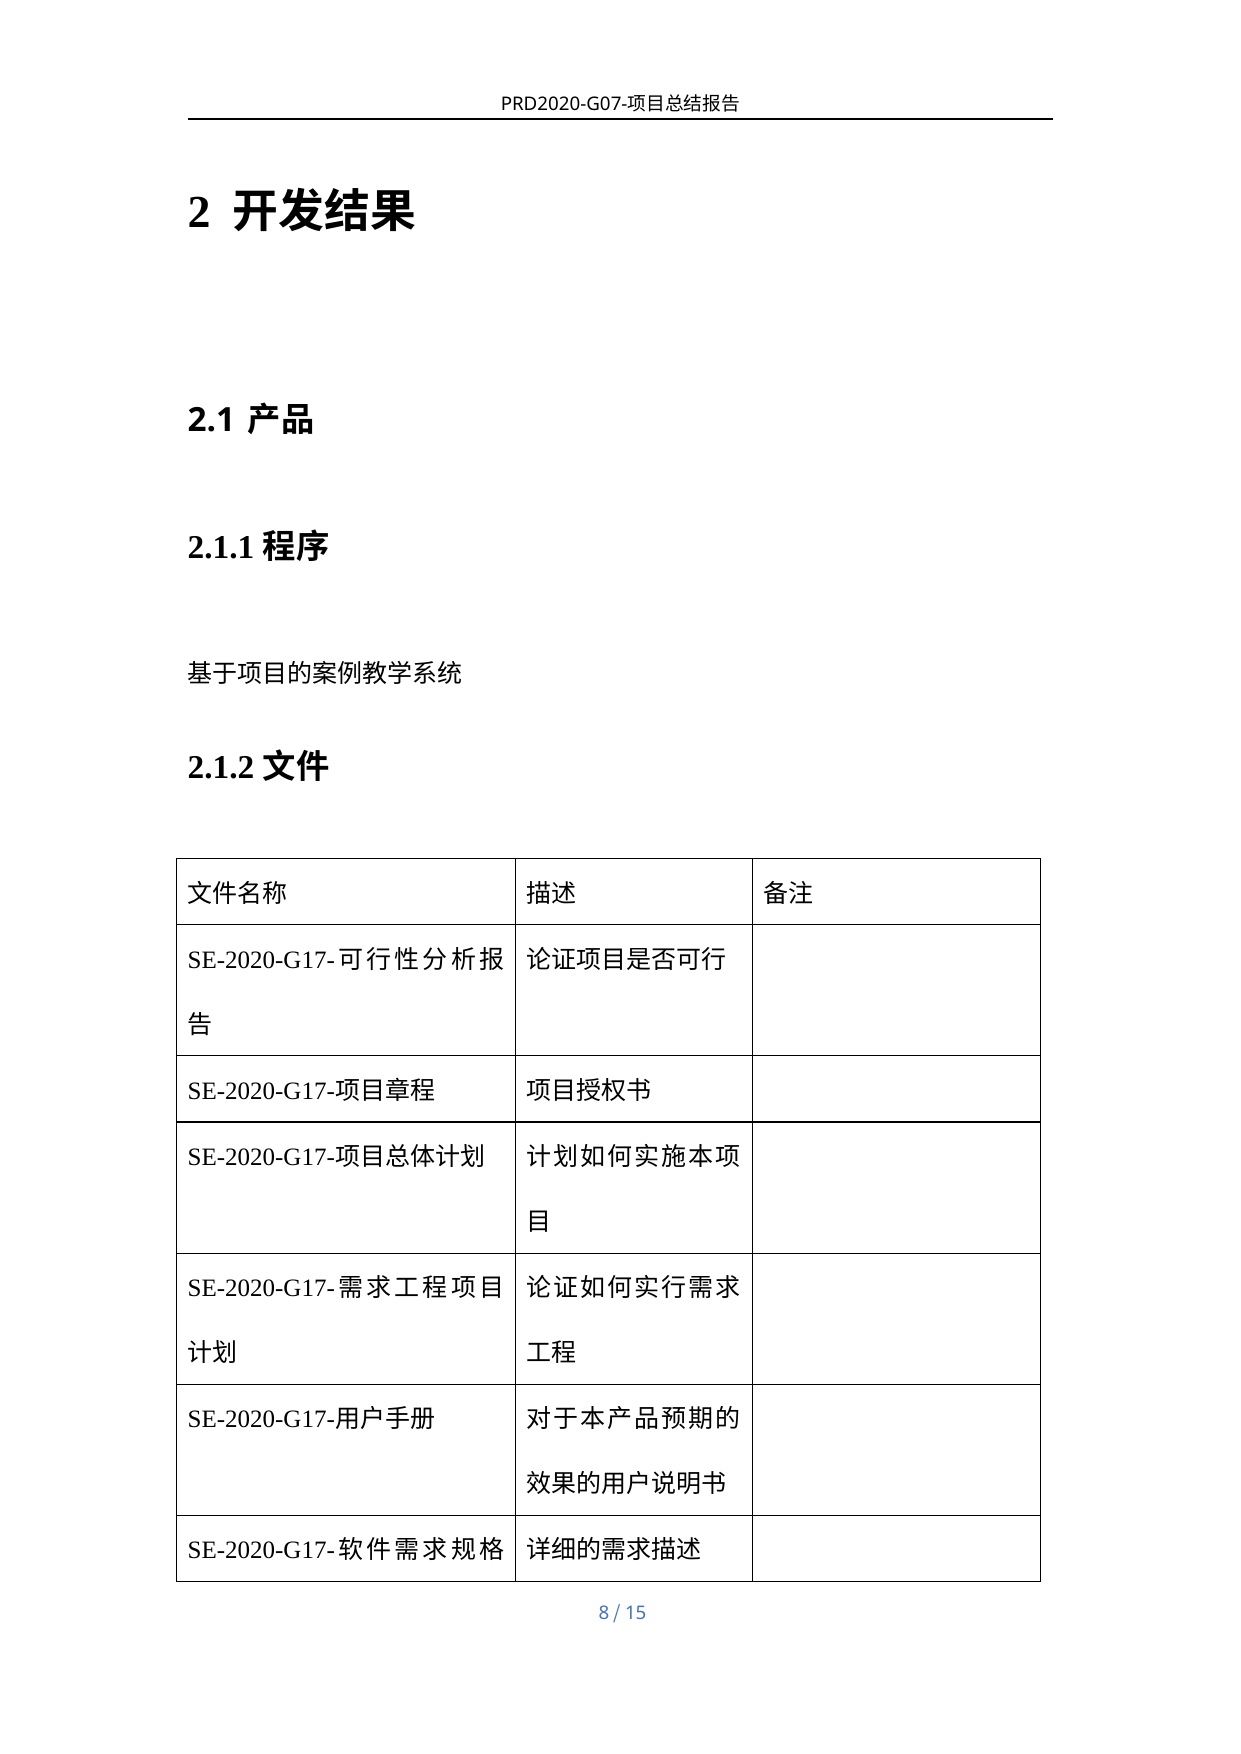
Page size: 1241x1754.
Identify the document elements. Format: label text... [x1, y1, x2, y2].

table_cell 论证项目是否可行 [516, 925, 752, 1055]
table_header 文件名称 [177, 859, 515, 924]
table_header 备注 [753, 859, 1040, 924]
table_cell SE-2020-G17-可行性分析报告 [177, 925, 515, 1055]
table_cell [753, 1254, 1040, 1383]
subtitle 文件 [187, 731, 1053, 796]
table_cell 项目授权书 [516, 1056, 752, 1121]
table_cell SE-2020-G17-项目总体计划 [177, 1123, 515, 1252]
table_cell [753, 1516, 1040, 1581]
table_cell SE-2020-G17-项目章程 [177, 1056, 515, 1121]
text 基于项目的案例教学系统 [187, 639, 1053, 704]
table_cell SE-2020-G17-用户手册 [177, 1385, 515, 1514]
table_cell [177, 1516, 515, 1581]
table_cell [753, 1385, 1040, 1514]
table_cell SE-2020-G17-需求工程项目计划 [177, 1254, 515, 1383]
subtitle 程序 [187, 512, 1053, 577]
table_cell 计划如何实施本项目 [516, 1123, 752, 1252]
table_cell 论证如何实行需求工程 [516, 1254, 752, 1383]
table_cell [753, 925, 1040, 1055]
table_cell [753, 1123, 1040, 1252]
table_cell 详细的需求描述 [516, 1516, 752, 1581]
table_cell [753, 1056, 1040, 1121]
table_cell 对于本产品预期的效果的用户说明书 [516, 1385, 752, 1514]
subtitle 产品 [187, 384, 1053, 449]
table_header 描述 [516, 859, 752, 924]
subtitle 开发结果 [187, 159, 1053, 256]
